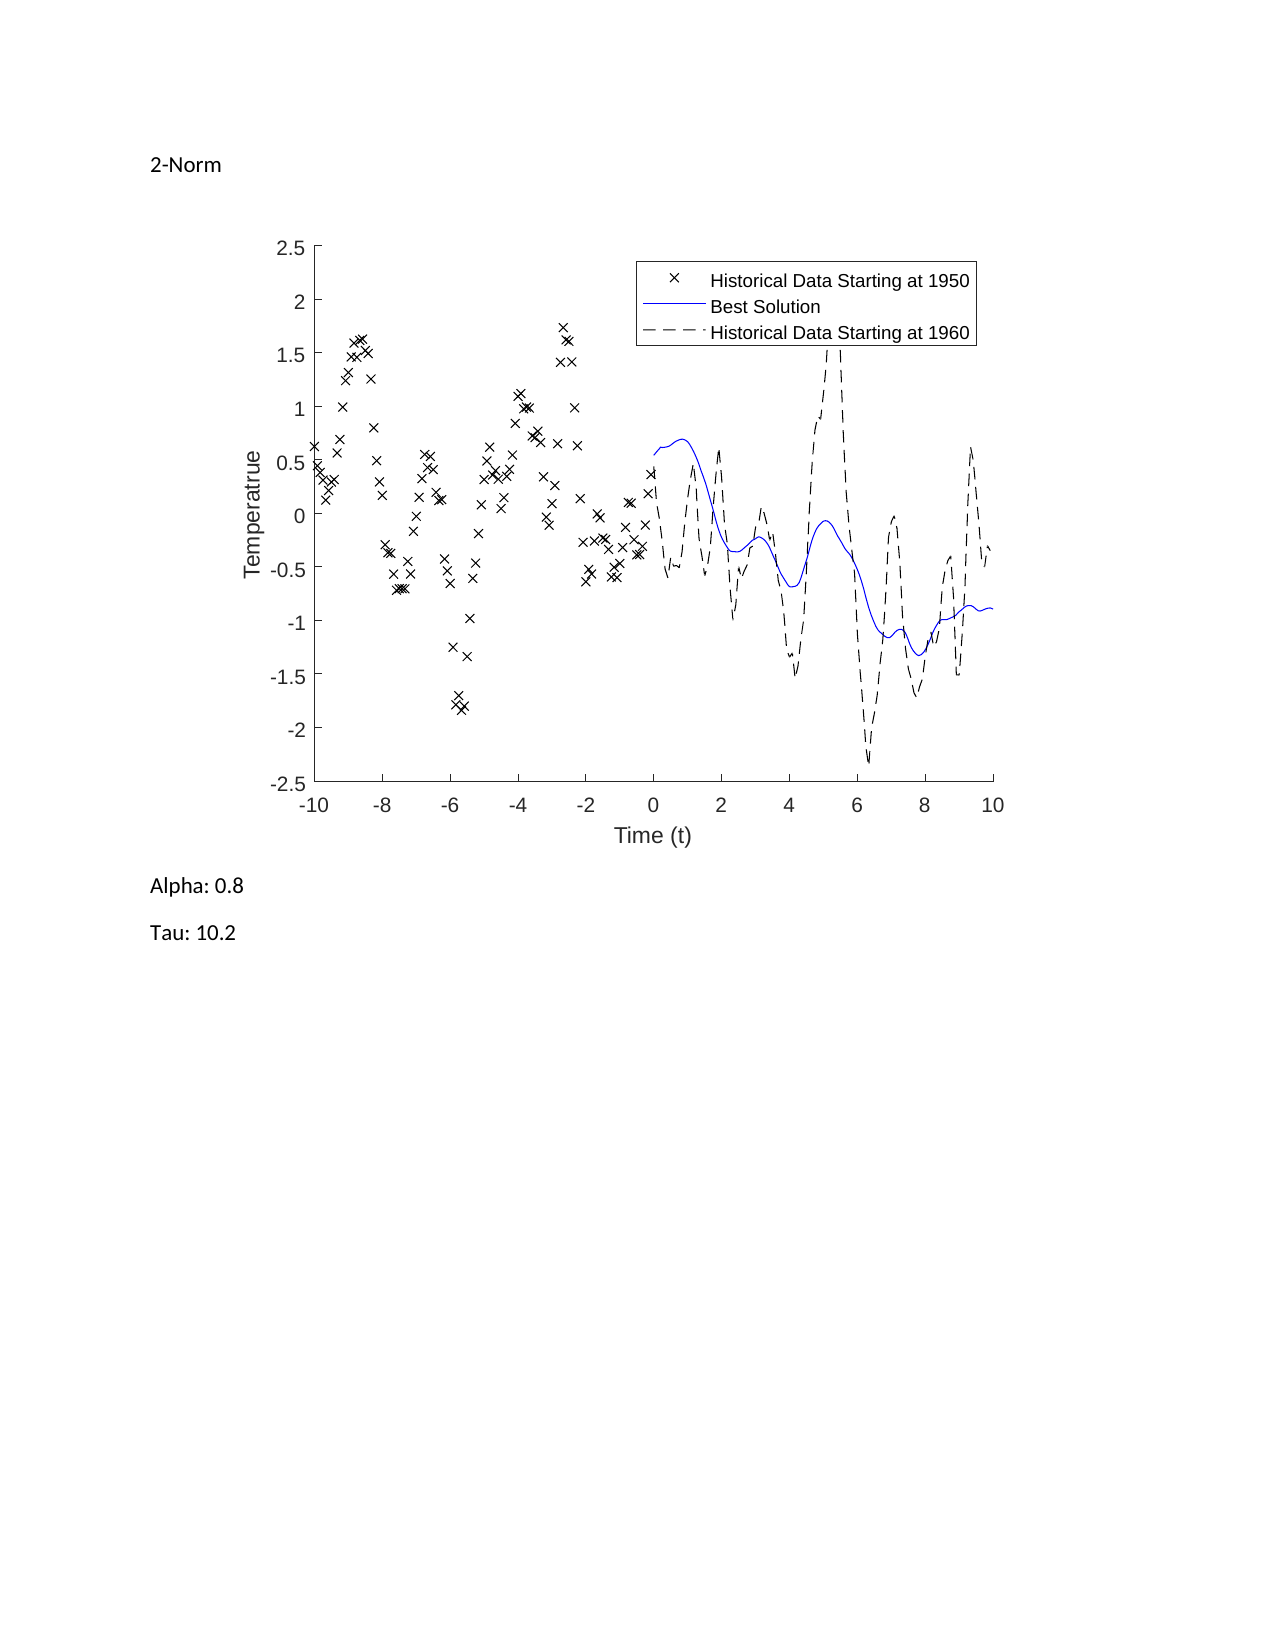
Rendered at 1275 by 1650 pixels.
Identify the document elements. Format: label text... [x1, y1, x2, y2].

text 2-Norm [150, 150, 1125, 178]
text Tau: 10.2 [150, 918, 1125, 946]
text Alpha: 0.8 [150, 871, 1125, 899]
